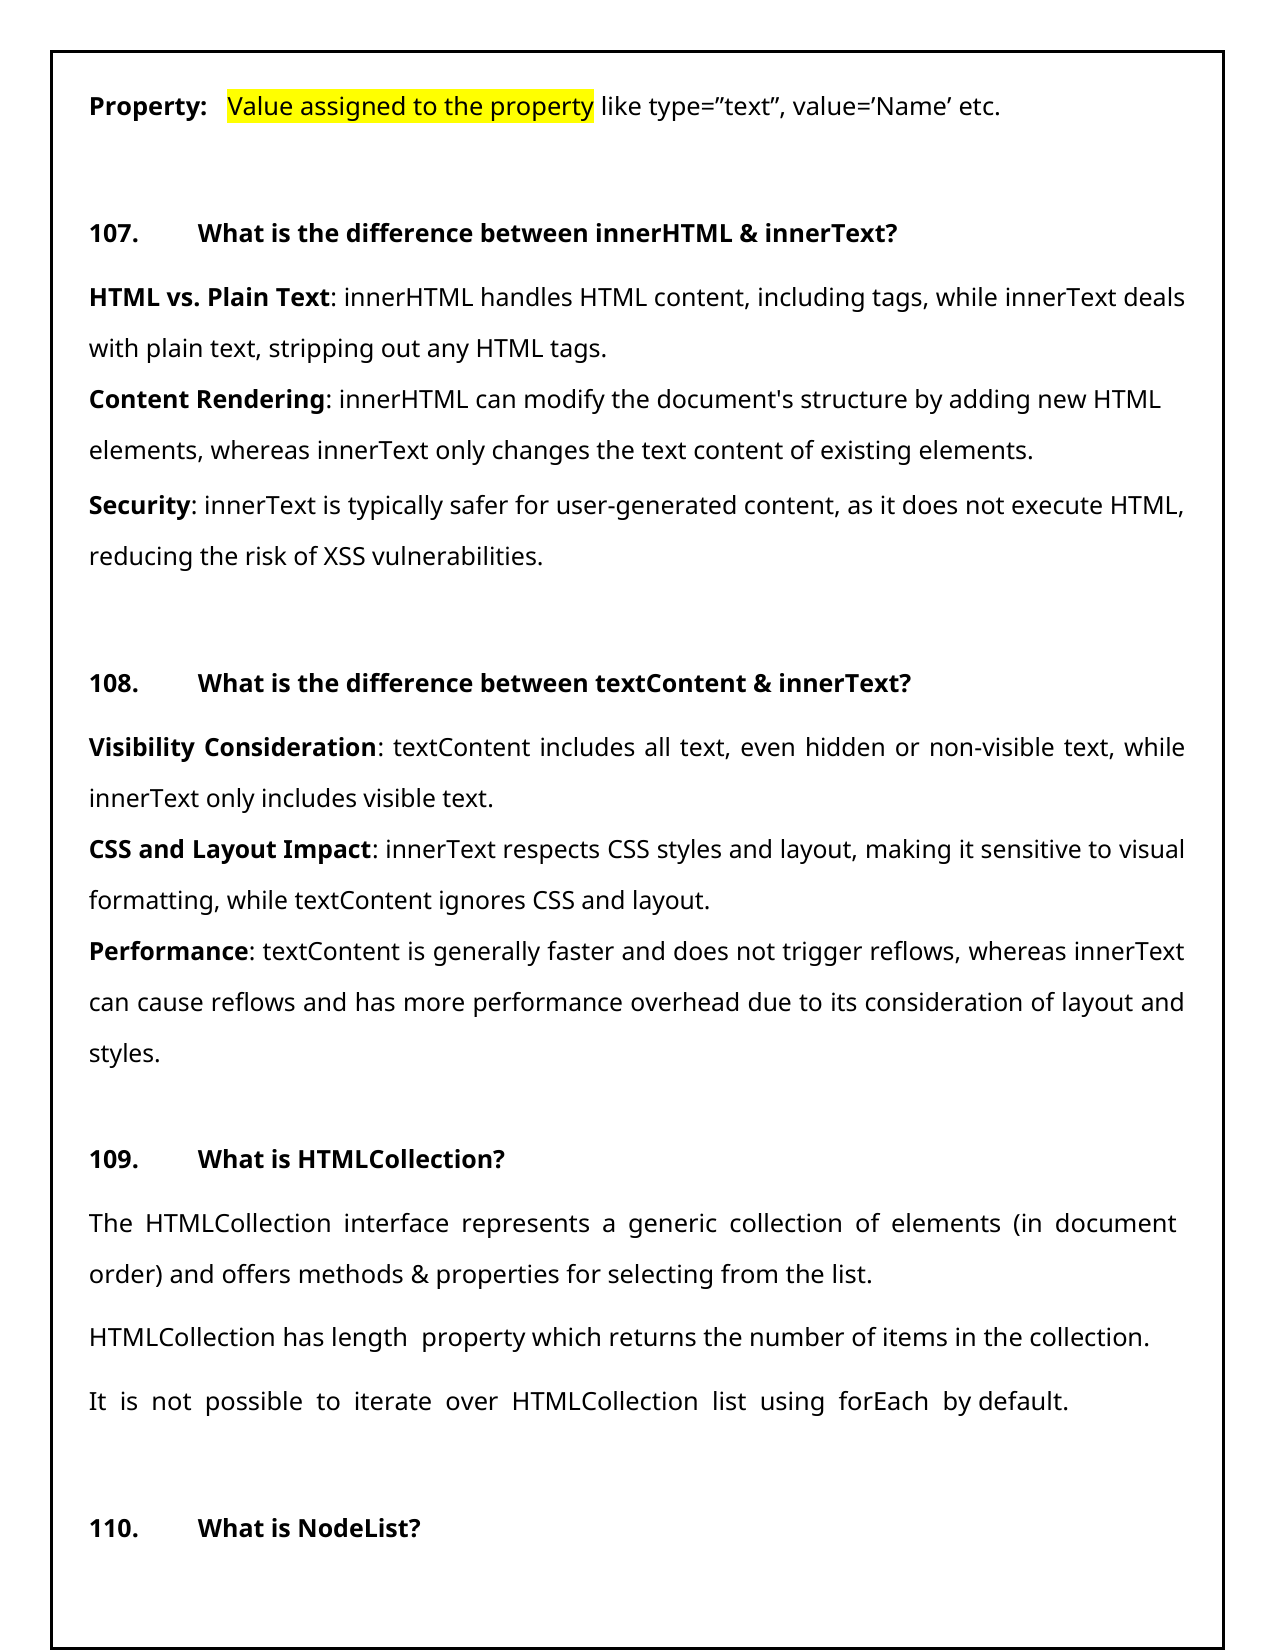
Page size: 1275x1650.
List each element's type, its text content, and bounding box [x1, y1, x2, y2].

text 108. What is the difference between textContent & innerText? [89, 666, 1186, 700]
text Performance: textContent is generally faster and does not trigger reflows, whereas innerText can cause reflows and has more performance overhead due to its consideration of layout and styles. [89, 933, 1186, 1069]
text HTML vs. Plain Text: innerHTML handles HTML content, including tags, while innerText deals with plain text, stripping out any HTML tags. [89, 279, 1186, 364]
text HTMLCollection has length property which returns the number of items in the collection. [89, 1320, 1179, 1354]
text Security: innerText is typically safer for user-generated content, as it does not execute HTML, reducing the risk of XSS vulnerabilities. [89, 488, 1186, 573]
text 110. What is NodeList? [89, 1511, 1186, 1544]
text Content Rendering: innerHTML can modify the document's structure by adding new HTML elements, whereas innerText only changes the text content of existing elements. [89, 381, 1186, 466]
text CSS and Layout Impact: innerText respects CSS styles and layout, making it sensitive to visual formatting, while textContent ignores CSS and layout. [89, 831, 1186, 916]
text 107. What is the difference between innerHTML & innerText? [89, 216, 1186, 250]
text Property: Value assigned to the property like type=”text”, value=’Name’ etc. [89, 89, 227, 123]
text The HTMLCollection interface represents a generic collection of elements (in document order) and offers methods & properties for selecting from the list. [89, 1205, 1179, 1290]
text 109. What is HTMLCollection? [89, 1142, 1186, 1176]
text Visibility Consideration: textContent includes all text, even hidden or non-visible text, while innerText only includes visible text. [89, 729, 1186, 814]
text It is not possible to iterate over HTMLCollection list using forEach by default. [89, 1383, 1179, 1417]
text Property: Value assigned to the property like type=”text”, value=’Name’ etc. [594, 89, 1179, 123]
